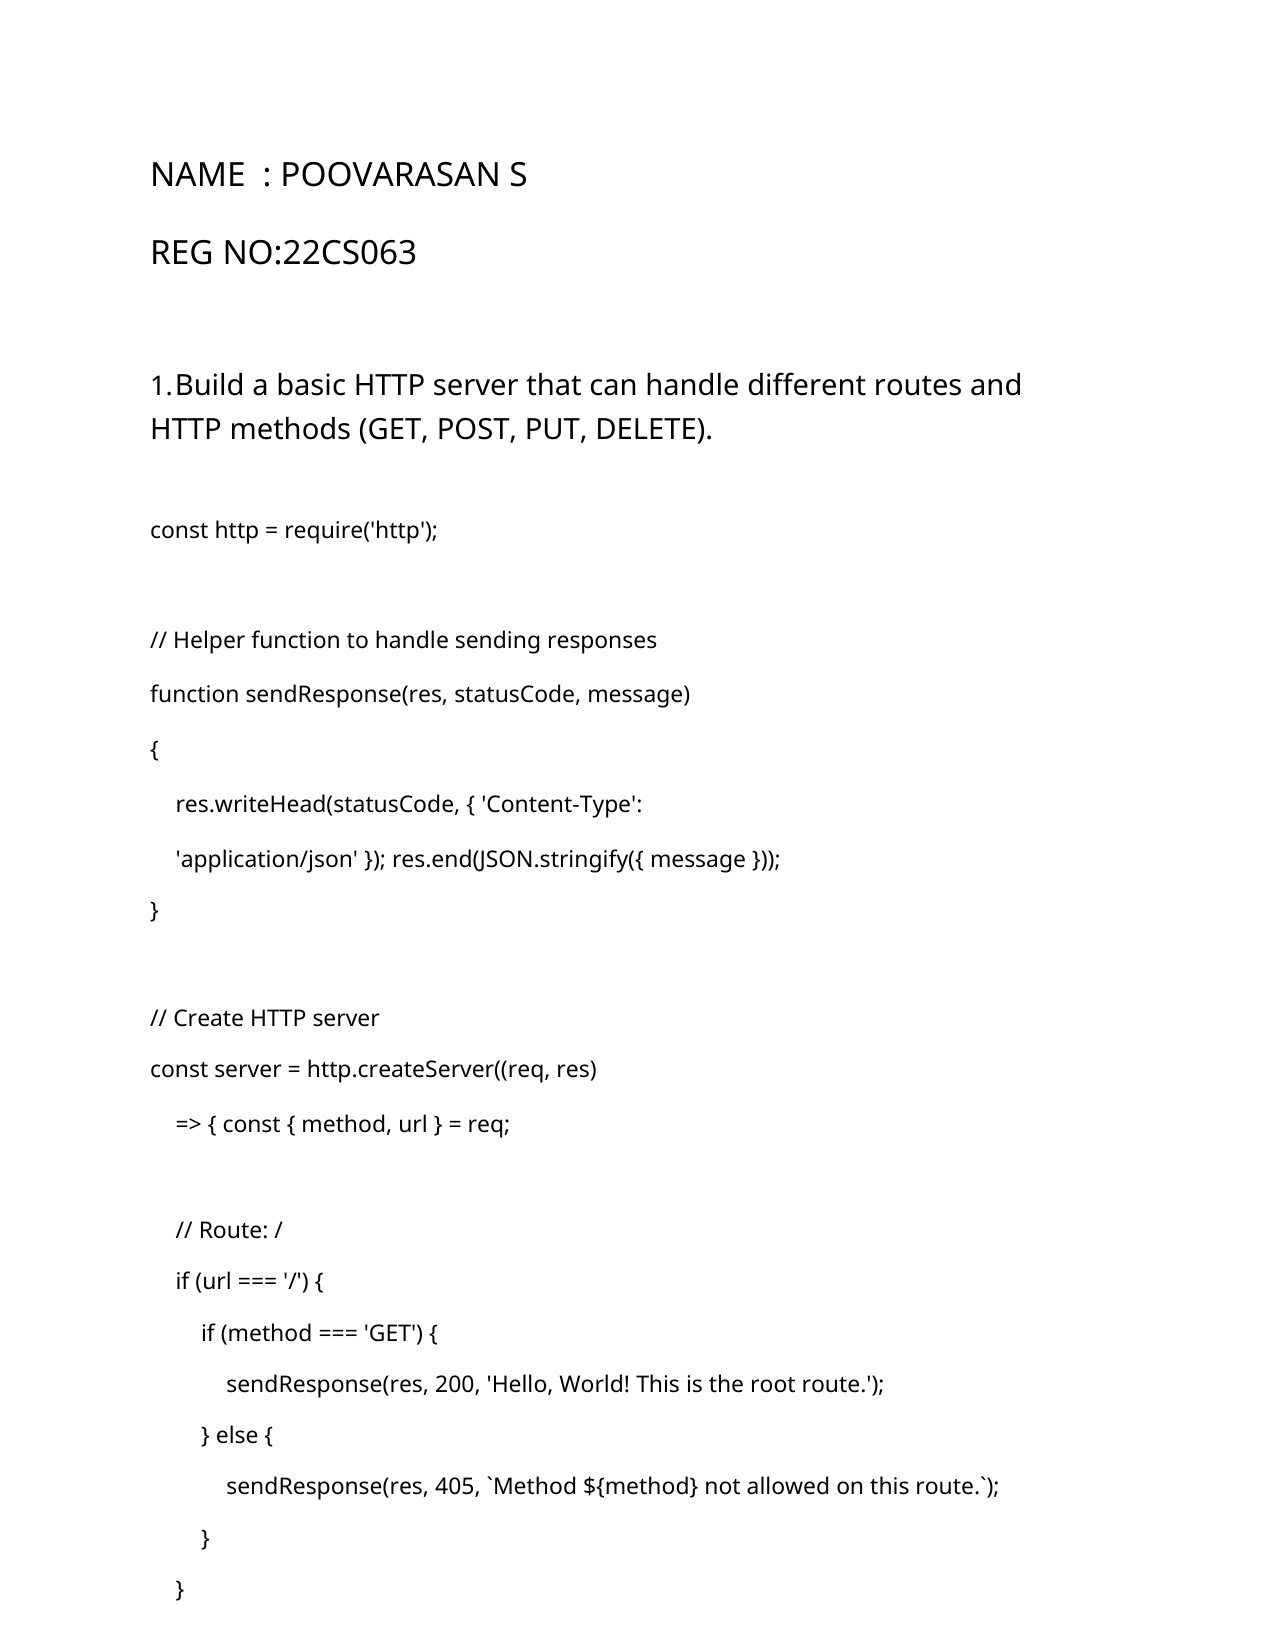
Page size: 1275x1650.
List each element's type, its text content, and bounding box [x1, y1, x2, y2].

text res.writeHead(statusCode, { 'Content-Type': 'application/json' }); res.end(JSON.stringify({ message })); [175, 788, 822, 874]
text const http = require('http'); [150, 514, 1139, 545]
title NAME : POOVARASAN S [150, 151, 552, 196]
text } [150, 897, 1139, 923]
text } [201, 1522, 1139, 1553]
text if (url === '/') { [175, 1265, 1139, 1297]
text sendResponse(res, 200, 'Hello, World! This is the root route.'); [226, 1368, 1139, 1399]
subtitle Build a basic HTTP server that can handle different routes and HTTP methods (GET, POST, PUT, DELETE). [150, 364, 1063, 448]
text // Create HTTP server [150, 1002, 1139, 1033]
title REG NO:22CS063 [150, 228, 552, 274]
text } [175, 1573, 1139, 1604]
text } else { [201, 1419, 1139, 1450]
text // Route: / [175, 1214, 1139, 1245]
text sendResponse(res, 405, `Method ${method} not allowed on this route.`); [226, 1470, 1139, 1502]
text // Helper function to handle sending responses function sendResponse(res, statusCode, message) { [150, 624, 701, 764]
text const server = http.createServer((req, res) => { const { method, url } = req; [150, 1053, 625, 1139]
text if (method === 'GET') { [201, 1317, 1139, 1348]
